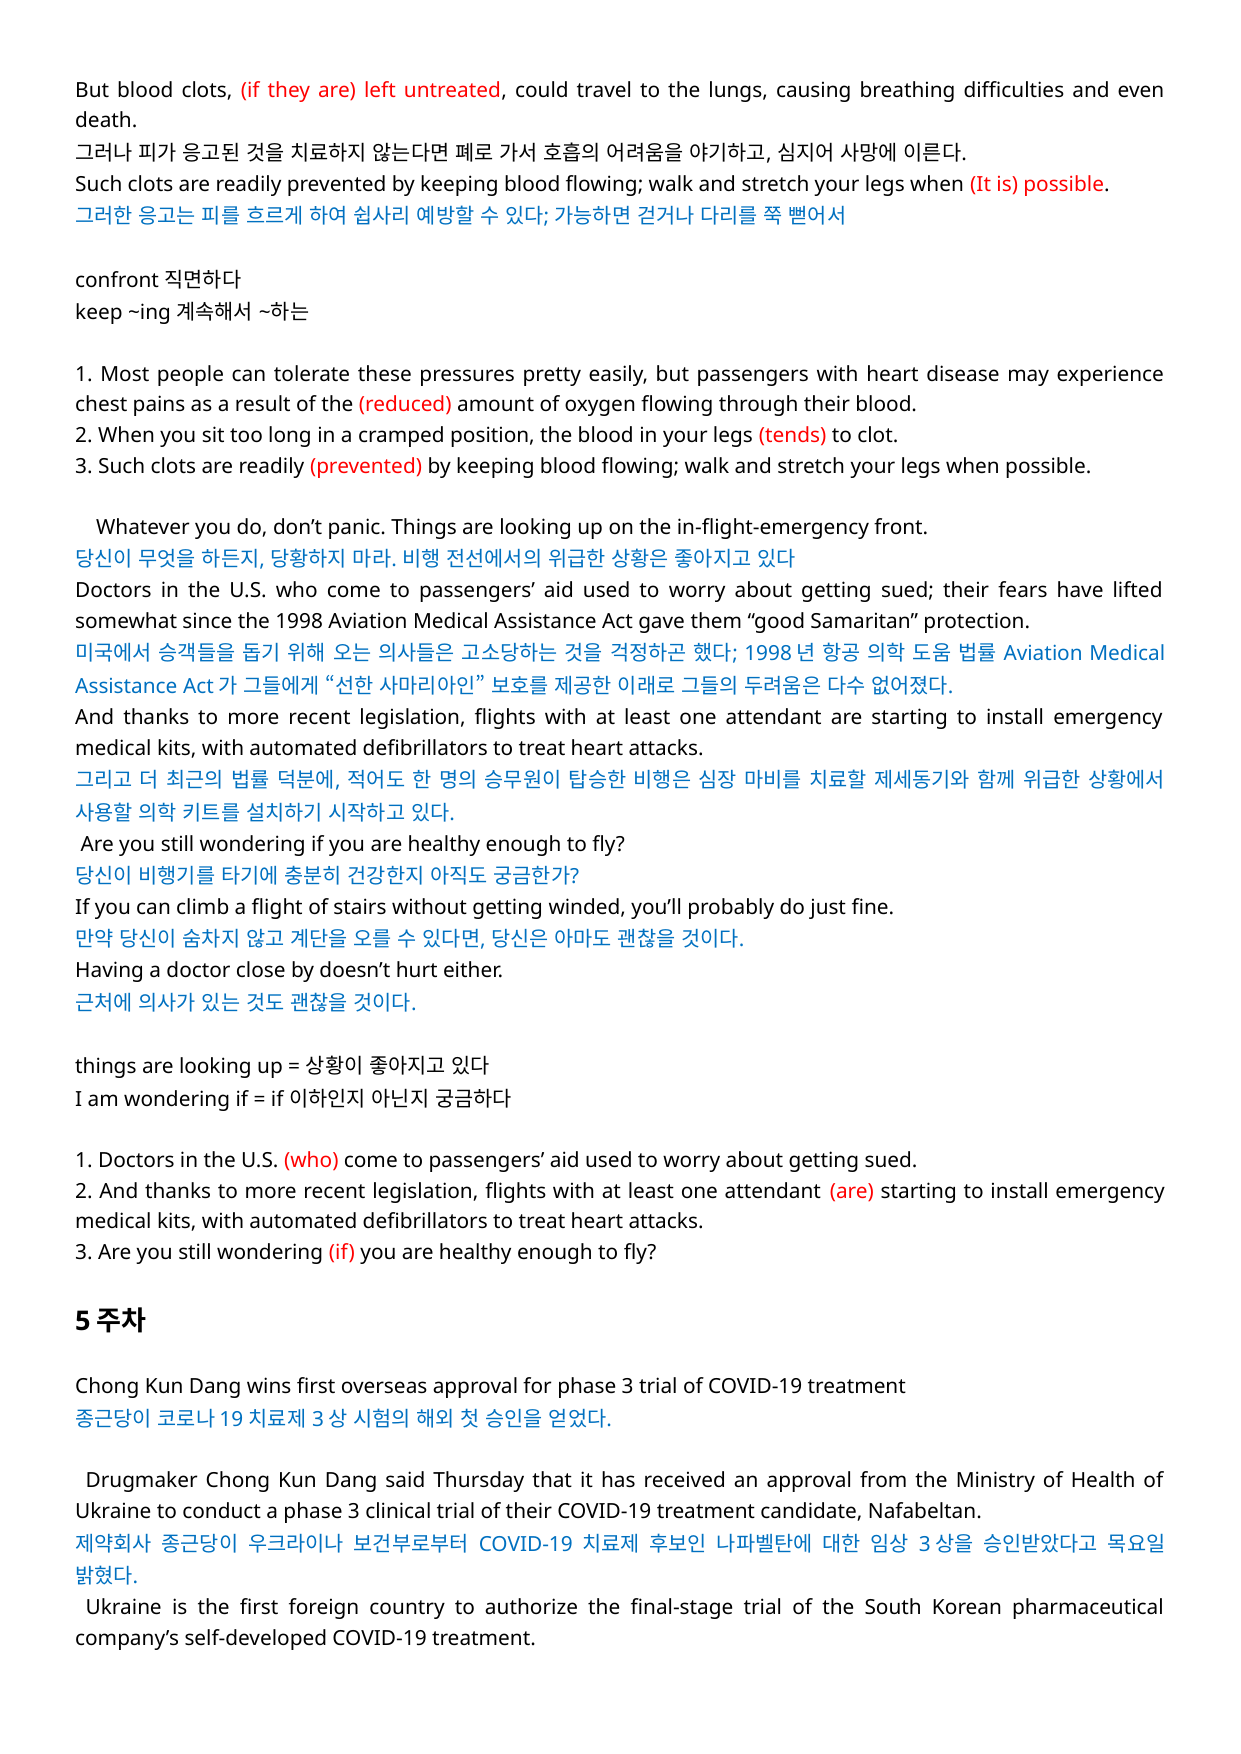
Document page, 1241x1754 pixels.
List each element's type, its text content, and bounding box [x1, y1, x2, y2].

text I am wondering if = if 이하인지 아닌지 궁금하다 [75, 1082, 1165, 1112]
text Doctors in the U.S. who come to passengers’ aid used to worry about getting sued; their fears have lifted somewhat since the 1998 Aviation Medical Assistance Act gave them “good Samaritan” protection. [75, 575, 1165, 634]
text keep ~ing 계속해서 ~하는 [75, 296, 1165, 326]
text 그러한 응고는 피를 흐르게 하여 쉽사리 예방할 수 있다; 가능하면 걷거나 다리를 쭉 뻗어서 [75, 199, 1165, 230]
text But blood clots, (if they are) left untreated, could travel to the lungs, causing breathing difficulties and even death. [75, 75, 1165, 134]
text Whatever you do, don’t panic. Things are looking up on the in-flight-emergency front. [75, 512, 1165, 541]
text 3. Are you still wondering (if) you are healthy enough to fly? [75, 1237, 1165, 1266]
text 당신이 무엇을 하든지, 당황하지 마라. 비행 전선에서의 위급한 상황은 좋아지고 있다 [75, 543, 1165, 573]
text Chong Kun Dang wins first overseas approval for phase 3 trial of COVID-19 treatment [75, 1372, 1165, 1400]
text 근처에 의사가 있는 것도 괜찮을 것이다. [75, 986, 1165, 1016]
text 당신이 비행기를 타기에 충분히 건강한지 아직도 궁금한가? [75, 859, 1165, 890]
text 만약 당신이 숨차지 않고 계단을 오를 수 있다면, 당신은 아마도 괜찮을 것이다. [75, 923, 1165, 953]
text Ukraine is the first foreign country to authorize the final-stage trial of the South Korean pharmaceutical company’s self-developed COVID-19 treatment. [75, 1592, 1165, 1651]
text 1. Most people can tolerate these pressures pretty easily, but passengers with heart disease may experience chest pains as a result of the (reduced) amount of oxygen flowing through their blood. [75, 359, 1165, 418]
text 제약회사 종근당이 우크라이나 보건부로부터 COVID-19 치료제 후보인 나파벨탄에 대한 임상 3상을 승인받았다고 목요일 밝혔다. [75, 1527, 1165, 1590]
text 그러나 피가 응고된 것을 치료하지 않는다면 폐로 가서 호흡의 어려움을 야기하고, 심지어 사망에 이른다. [75, 136, 1165, 167]
text 5주차 [75, 1298, 1165, 1338]
text And thanks to more recent legislation, flights with at least one attendant are starting to install emergency medical kits, with automated defibrillators to treat heart attacks. [75, 702, 1165, 761]
text 미국에서 승객들을 돕기 위해 오는 의사들은 고소당하는 것을 걱정하곤 했다; 1998년 항공 의학 도움 법률 Aviation Medical Assistance Act가 그들에게 “선한 사마리아인” 보호를 제공한 이래로 그들의 두려움은 다수 없어졌다. [75, 637, 1165, 700]
text 1. Doctors in the U.S. (who) come to passengers’ aid used to worry about getting sued. [75, 1145, 1165, 1174]
text 그리고 더 최근의 법률 덕분에, 적어도 한 명의 승무원이 탑승한 비행은 심장 마비를 치료할 제세동기와 함께 위급한 상황에서 사용할 의학 키트를 설치하기 시작하고 있다. [75, 763, 1165, 826]
text 2. When you sit too long in a cramped position, the blood in your legs (tends) to clot. [75, 420, 1165, 449]
text Are you still wondering if you are healthy enough to fly? [75, 829, 1165, 857]
text 2. And thanks to more recent legislation, flights with at least one attendant (are) starting to install emergency medical kits, with automated defibrillators to treat heart attacks. [75, 1176, 1165, 1235]
text Having a doctor close by doesn’t hurt either. [75, 955, 1165, 984]
text 3. Such clots are readily (prevented) by keeping blood flowing; walk and stretch your legs when possible. [75, 451, 1165, 479]
text confront 직면하다 [75, 263, 1165, 293]
text things are looking up = 상황이 좋아지고 있다 [75, 1049, 1165, 1080]
text Such clots are readily prevented by keeping blood flowing; walk and stretch your legs when (It is) possible. [75, 169, 1165, 197]
text If you can climb a flight of stairs without getting winded, you’ll probably do just fine. [75, 892, 1165, 921]
text Drugmaker Chong Kun Dang said Thursday that it has received an approval from the Ministry of Health of Ukraine to conduct a phase 3 clinical trial of their COVID-19 treatment candidate, Nafabeltan. [75, 1466, 1165, 1525]
text 종근당이 코로나19 치료제 3상 시험의 해외 첫 승인을 얻었다. [75, 1402, 1165, 1433]
